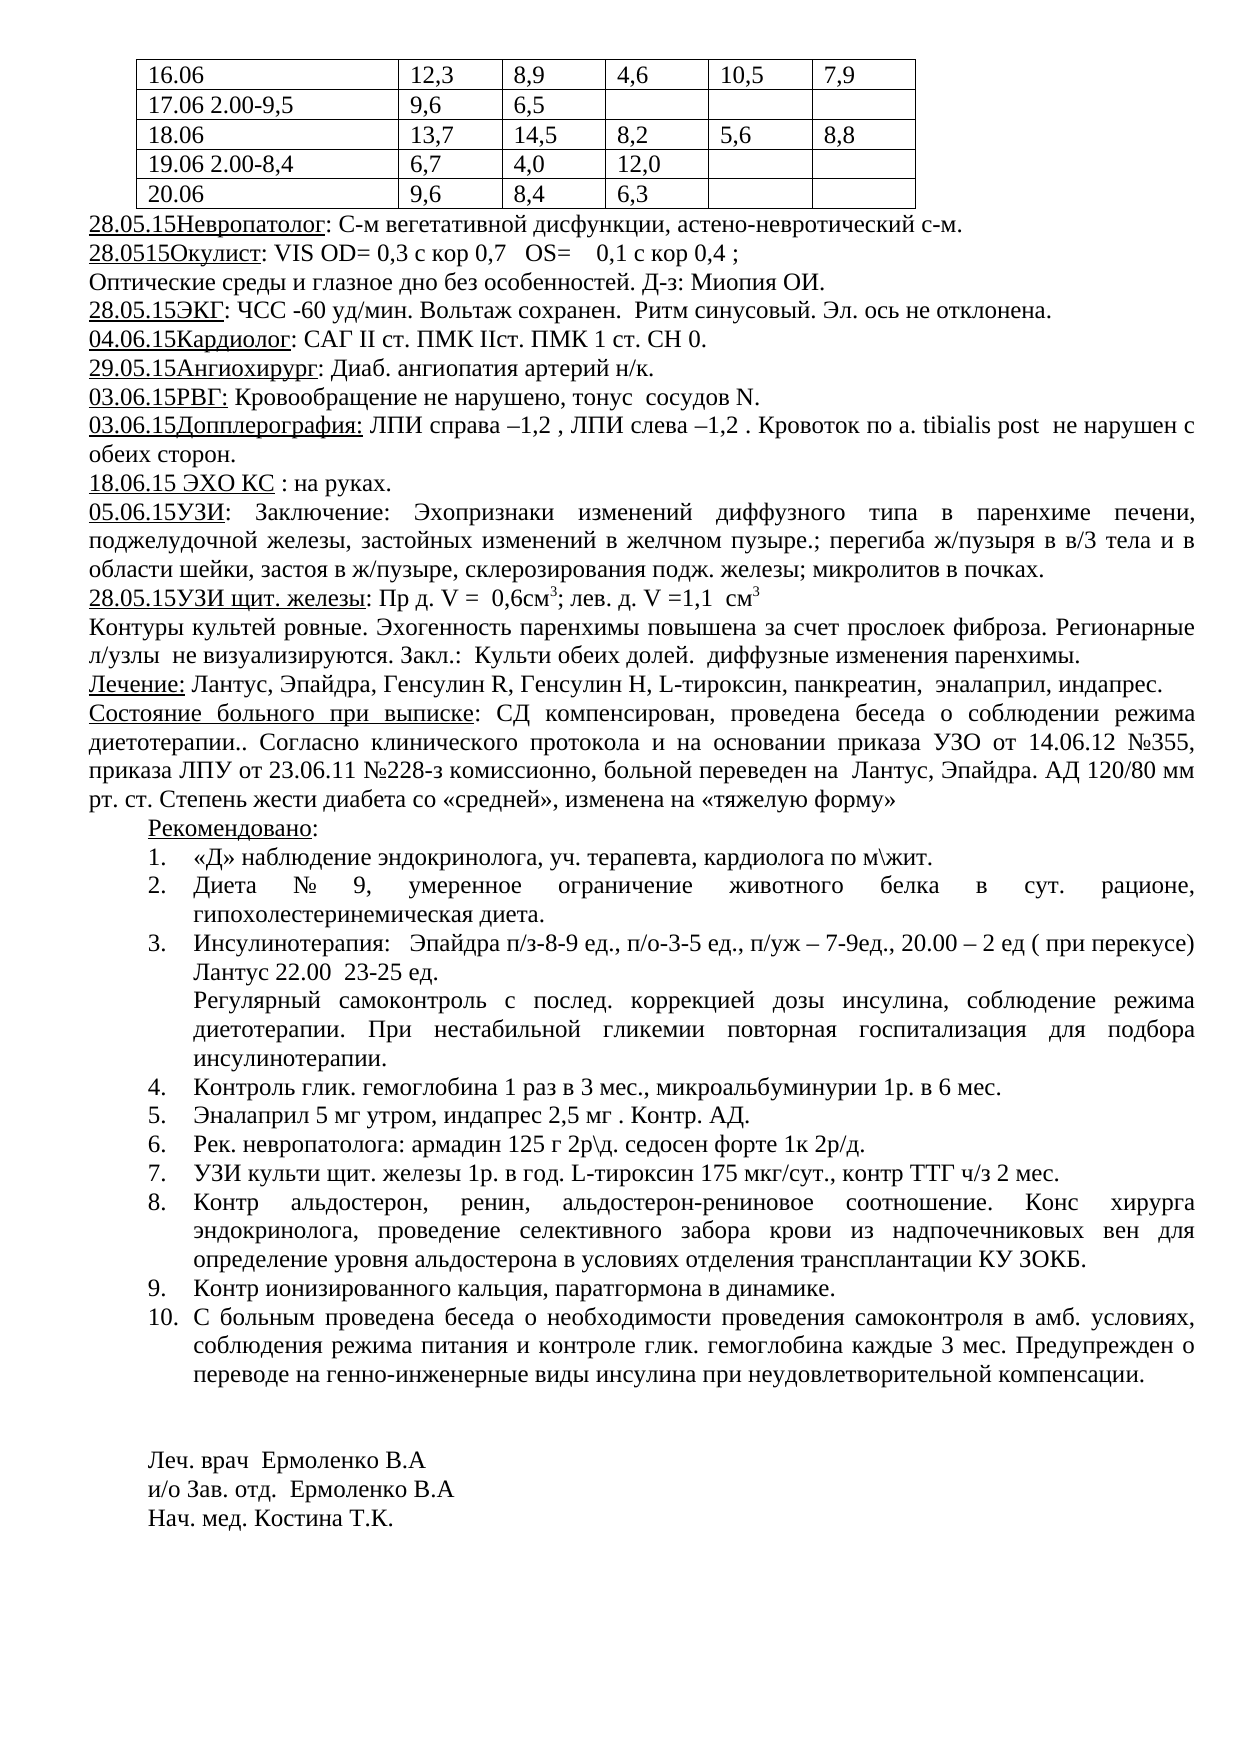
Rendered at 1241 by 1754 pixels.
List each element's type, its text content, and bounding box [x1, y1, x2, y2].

list «Д» наблюдение эндокринолога, уч. терапевта, кардиолога по м\жит. [148, 842, 1196, 870]
table_cell 5,6 [709, 120, 812, 148]
text Лечение: Лантус, Эпайдра, Генсулин R, Генсулин Н, L-тироксин, панкреатин, эналаприл, индапрес. [89, 669, 1196, 698]
table_cell 18.06 [137, 120, 398, 148]
list С больным проведена беседа о необходимости проведения самоконтроля в амб. условиях, соблюдения режима питания и контроле глик. гемоглобина каждые 3 мес. Предупрежден о переводе на генно-инженерные виды инсулина при неудовлетворительной компенсации. [148, 1302, 1196, 1388]
list Контр ионизированного кальция, паратгормона в динамике. [148, 1273, 1196, 1302]
text Состояние больного при выписке: СД компенсирован, проведена беседа о соблюдении режима диетотерапии.. Согласно клинического протокола и на основании приказа УЗО от 14.06.12 №355, приказа ЛПУ от 23.06.11 №228-з комиссионно, больной переведен на Лантус, Эпайдра. АД 120/80 мм рт. ст. Степень жести диабета со «средней», изменена на «тяжелую форму» [89, 698, 1196, 813]
table_cell 6,5 [503, 90, 605, 119]
table_cell 19.06 2.00-8,4 [137, 150, 398, 178]
list Эналаприл 5 мг утром, индапрес 2,5 мг . Контр. АД. [148, 1100, 1196, 1129]
table_cell 6,3 [606, 179, 708, 208]
list Диета № 9, умеренное ограничение животного белка в сут. рационе, гипохолестеринемическая диета. [148, 870, 1196, 928]
text 18.06.15 ЭХО КС : на руках. [89, 468, 1196, 497]
table_cell [813, 150, 915, 178]
text 28.05.15УЗИ щит. железы: Пр д. V = 0,6см3; лев. д. V =1,1 см3 [89, 583, 1196, 612]
subtitle Леч. врач Ермоленко В.А [148, 1445, 1196, 1474]
text 28.0515Окулист: VIS OD= 0,3 с кор 0,7 OS= 0,1 с кор 0,4 ; [89, 238, 1196, 267]
text 03.06.15Допплерография: ЛПИ справа –1,2 , ЛПИ слева –1,2 . Кровоток по а. tibialis роst не нарушен с обеих сторон. [89, 410, 1196, 468]
text 03.06.15РВГ: Кровообращение не нарушено, тонус сосудов N. [89, 382, 1196, 410]
text Рекомендовано: [148, 813, 1196, 842]
table_cell 9,6 [399, 179, 502, 208]
text и/о Зав. отд. Ермоленко В.А [148, 1474, 1196, 1503]
table_cell [813, 179, 915, 208]
table_cell 20.06 [137, 179, 398, 208]
text 29.05.15Ангиохирург: Диаб. ангиопатия артерий н/к. [89, 353, 1196, 382]
text 04.06.15Кардиолог: САГ II ст. ПМК IIст. ПМК 1 ст. СН 0. [89, 324, 1196, 353]
table_cell 13,7 [399, 120, 502, 148]
table_cell 6,7 [399, 150, 502, 178]
table_cell 8,4 [503, 179, 605, 208]
table_cell [606, 90, 708, 119]
text 05.06.15УЗИ: Заключение: Эхопризнаки изменений диффузного типа в паренхиме печени, поджелудочной железы, застойных изменений в желчном пузыре.; перегиба ж/пузыря в в/3 тела и в области шейки, застоя в ж/пузыре, склерозирования подж. железы; микролитов в почках. [89, 497, 1196, 583]
table_cell [709, 150, 812, 178]
table_cell [813, 90, 915, 119]
text 28.05.15ЭКГ: ЧСС -60 уд/мин. Вольтаж сохранен. Ритм синусовый. Эл. ось не отклонена. [89, 295, 1196, 324]
table_cell 7,9 [813, 60, 915, 89]
text 28.05.15Невропатолог: С-м вегетативной дисфункции, астено-невротический с-м. [89, 209, 1196, 238]
table_cell 9,6 [399, 90, 502, 119]
text Контуры культей ровные. Эхогенность паренхимы повышена за счет прослоек фиброза. Регионарные л/узлы не визуализируются. Закл.: Культи обеих долей. диффузные изменения паренхимы. [89, 612, 1196, 669]
text Оптические среды и глазное дно без особенностей. Д-з: Миопия ОИ. [89, 267, 1196, 295]
table_cell 4,0 [503, 150, 605, 178]
table_cell 8,8 [813, 120, 915, 148]
table_cell 10,5 [709, 60, 812, 89]
table_cell [709, 90, 812, 119]
table_cell 14,5 [503, 120, 605, 148]
table_cell 8,2 [606, 120, 708, 148]
table_cell [709, 179, 812, 208]
list Контр альдостерон, ренин, альдостерон-рениновое соотношение. Конс хирурга эндокринолога, проведение селективного забора крови из надпочечниковых вен для определение уровня альдостерона в условиях отделения трансплантации КУ ЗОКБ. [148, 1187, 1196, 1273]
text Нач. мед. Костина Т.К. [148, 1503, 1196, 1532]
table_cell 16.06 [137, 60, 398, 89]
list Контроль глик. гемоглобина 1 раз в 3 мес., микроальбуминурии 1р. в 6 мес. [148, 1072, 1196, 1100]
list Рек. невропатолога: армадин 125 г 2р\д. седосен форте 1к 2р/д. [148, 1129, 1196, 1158]
table_cell 4,6 [606, 60, 708, 89]
table_cell 17.06 2.00-9,5 [137, 90, 398, 119]
list Инсулинотерапия: Эпайдра п/з-8-9 ед., п/о-3-5 ед., п/уж – 7-9ед., 20.00 – 2 ед ( при перекусе) Лантус 22.00 23-25 ед. [148, 928, 1196, 985]
text Регулярный самоконтроль с послед. коррекцией дозы инсулина, соблюдение режима диетотерапии. При нестабильной гликемии повторная госпитализация для подбора инсулинотерапии. [193, 985, 1196, 1072]
table_cell 12,0 [606, 150, 708, 178]
list УЗИ культи щит. железы 1р. в год. L-тироксин 175 мкг/сут., контр ТТГ ч/з 2 мес. [148, 1158, 1196, 1187]
table_cell 8,9 [503, 60, 605, 89]
table_cell 12,3 [399, 60, 502, 89]
